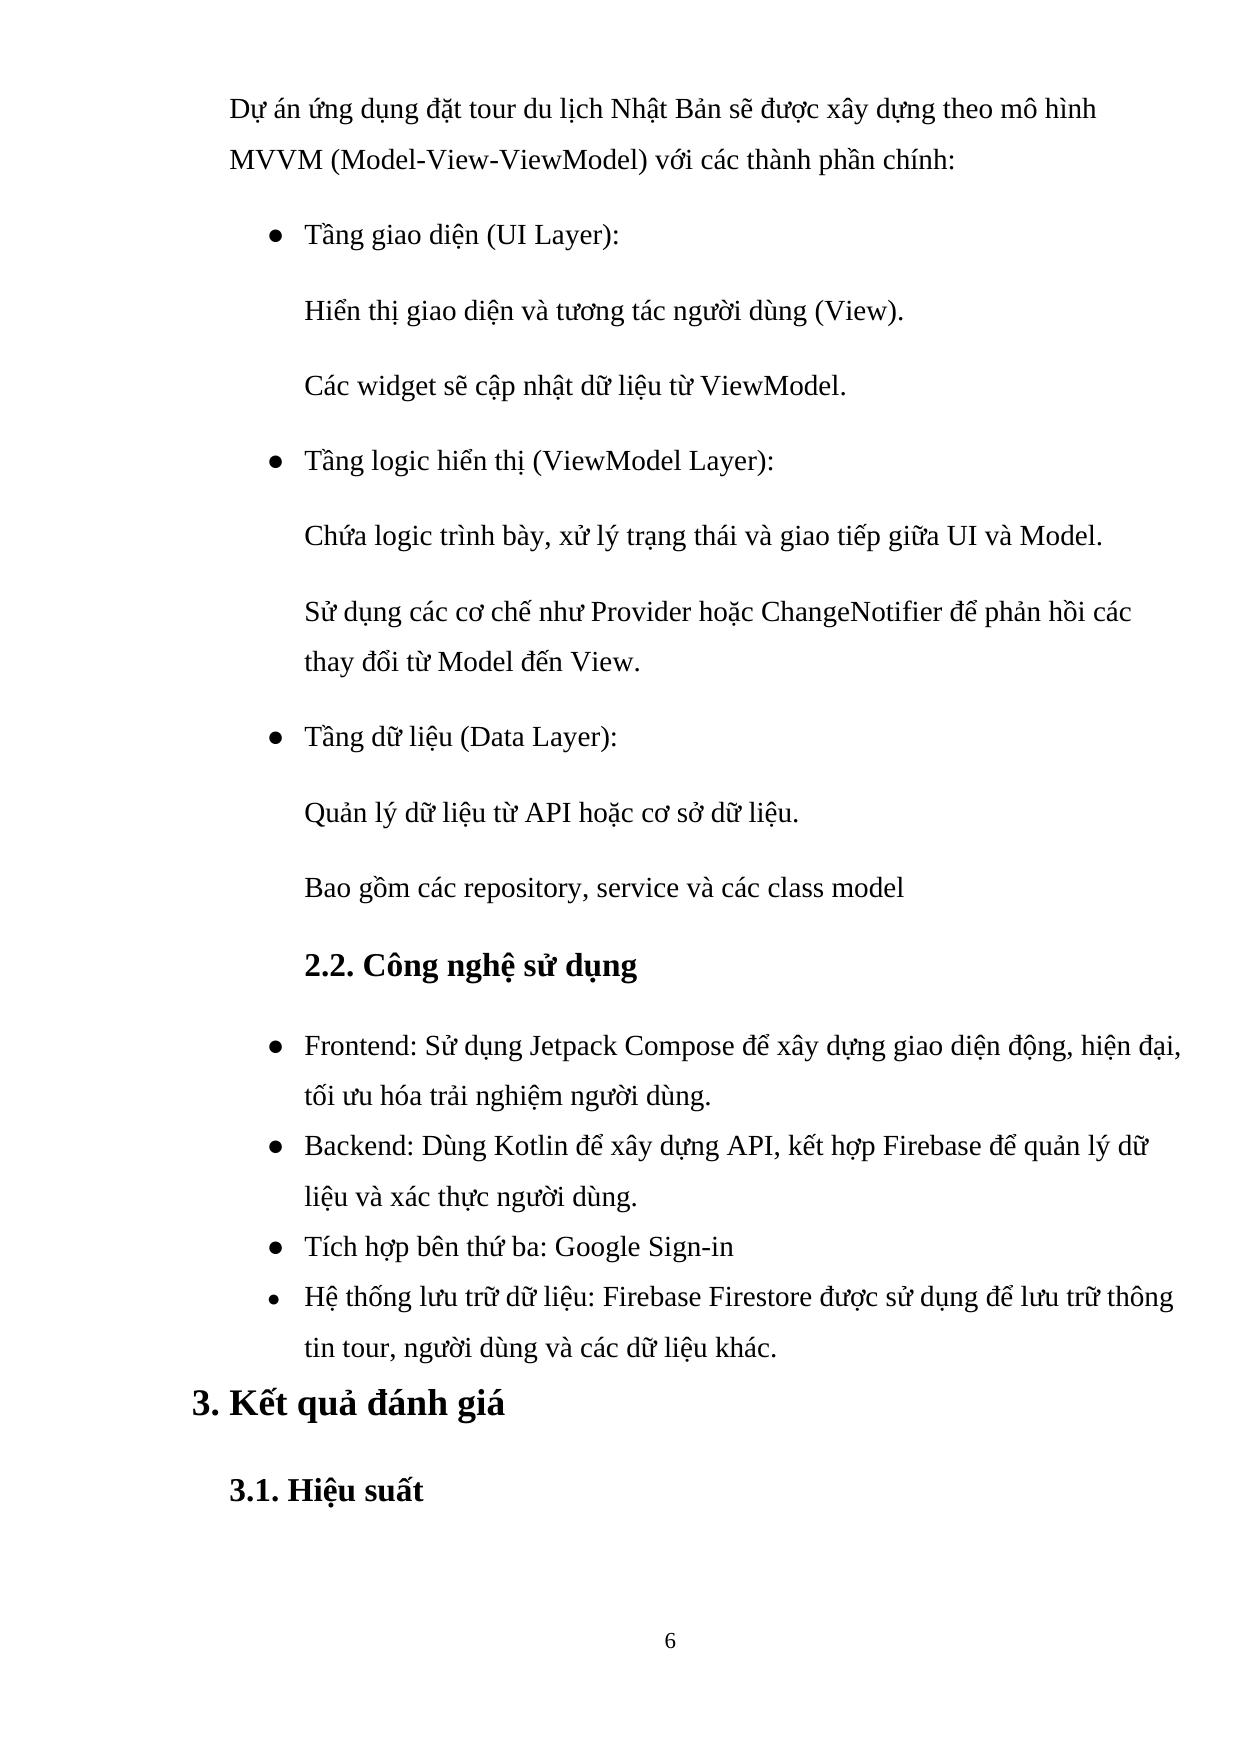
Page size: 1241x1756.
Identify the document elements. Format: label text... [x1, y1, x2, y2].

list Hệ thống lưu trữ dữ liệu: Firebase Firestore được sử dụng để lưu trữ thông tin tour, người dùng và các dữ liệu khác. [267, 1279, 1186, 1363]
text Các widget sẽ cập nhật dữ liệu từ ViewModel. [304, 368, 1186, 401]
subtitle 3.1. Hiệu suất [229, 1470, 1186, 1508]
list Tầng logic hiển thị (ViewModel Layer): [267, 443, 1186, 477]
text Hiển thị giao diện và tương tác người dùng (View). [304, 293, 1186, 326]
list Tích hợp bên thứ ba: Google Sign-in [267, 1229, 1186, 1263]
list Tầng giao diện (UI Layer): [267, 217, 1186, 251]
list Backend: Dùng Kotlin để xây dựng API, kết hợp Firebase để quản lý dữ liệu và xác thực người dùng. [267, 1128, 1186, 1212]
text Quản lý dữ liệu từ API hoặc cơ sở dữ liệu. [304, 795, 1186, 828]
subtitle 2.2. Công nghệ sử dụng [243, 945, 1186, 984]
list Frontend: Sử dụng Jetpack Compose để xây dựng giao diện động, hiện đại, tối ưu hóa trải nghiệm người dùng. [267, 1028, 1186, 1112]
subtitle Kết quả đánh giá [192, 1380, 1146, 1423]
text Bao gồm các repository, service và các class model [304, 870, 1186, 904]
text Dự án ứng dụng đặt tour du lịch Nhật Bản sẽ được xây dựng theo mô hình MVVM (Model-View-ViewModel) với các thành phần chính: [229, 92, 1186, 176]
list Tầng dữ liệu (Data Layer): [267, 719, 1186, 753]
text Sử dụng các cơ chế như Provider hoặc ChangeNotifier để phản hồi các thay đổi từ Model đến View. [304, 594, 1186, 678]
text Chứa logic trình bày, xử lý trạng thái và giao tiếp giữa UI và Model. [304, 518, 1186, 552]
